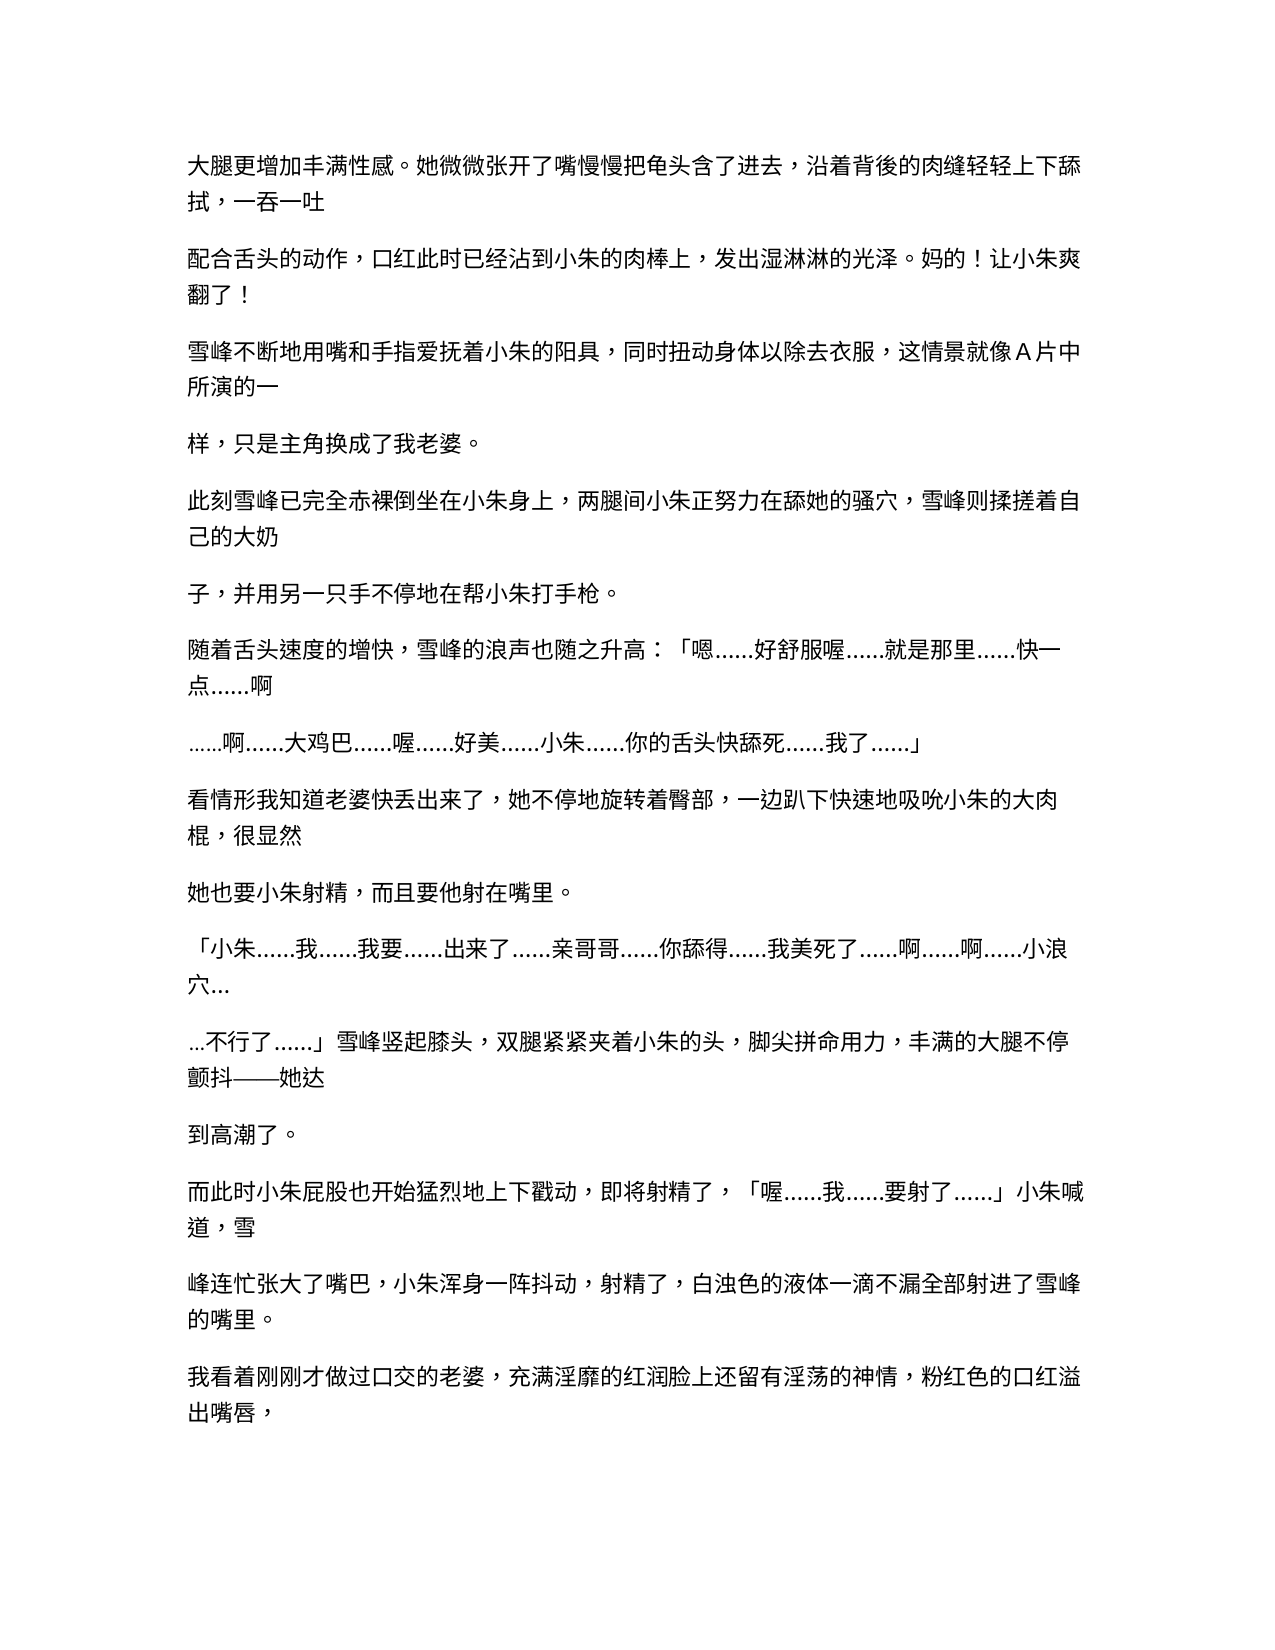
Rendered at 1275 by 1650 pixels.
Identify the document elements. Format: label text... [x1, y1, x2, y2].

text 随着舌头速度的增快，雪峰的浪声也随之升高：「嗯……好舒服喔……就是那里……快一点……啊 [187, 634, 1087, 702]
text 配合舌头的动作，口红此时已经沾到小朱的肉棒上，发出湿淋淋的光泽。妈的！让小朱爽翻了！ [187, 243, 1087, 310]
text 雪峰不断地用嘴和手指爱抚着小朱的阳具，同时扭动身体以除去衣服，这情景就像Ａ片中所演的一 [187, 335, 1087, 403]
text 此刻雪峰已完全赤裸倒坐在小朱身上，两腿间小朱正努力在舔她的骚穴，雪峰则揉搓着自己的大奶 [187, 485, 1087, 552]
text 我看着刚刚才做过口交的老婆，充满淫靡的红润脸上还留有淫荡的神情，粉红色的口红溢出嘴唇， [187, 1361, 1087, 1428]
text ……啊……大鸡巴……喔……好美……小朱……你的舌头快舔死……我了……」 [187, 727, 1087, 758]
text 样，只是主角换成了我老婆。 [187, 428, 1087, 459]
text 大腿更增加丰满性感。她微微张开了嘴慢慢把龟头含了进去，沿着背後的肉缝轻轻上下舔拭，一吞一吐 [187, 150, 1087, 217]
text 而此时小朱屁股也开始猛烈地上下戳动，即将射精了，「喔……我……要射了……」小朱喊道，雪 [187, 1176, 1087, 1243]
text 峰连忙张大了嘴巴，小朱浑身一阵抖动，射精了，白浊色的液体一滴不漏全部射进了雪峰的嘴里。 [187, 1268, 1087, 1335]
text 子，并用另一只手不停地在帮小朱打手枪。 [187, 578, 1087, 609]
text …不行了……」雪峰竖起膝头，双腿紧紧夹着小朱的头，脚尖拼命用力，丰满的大腿不停颤抖——她达 [187, 1026, 1087, 1093]
text 到高潮了。 [187, 1119, 1087, 1150]
text 「小朱……我……我要……出来了……亲哥哥……你舔得……我美死了……啊……啊……小浪穴… [187, 933, 1087, 1001]
text 看情形我知道老婆快丢出来了，她不停地旋转着臀部，一边趴下快速地吸吮小朱的大肉棍，很显然 [187, 784, 1087, 851]
text 她也要小朱射精，而且要他射在嘴里。 [187, 877, 1087, 908]
